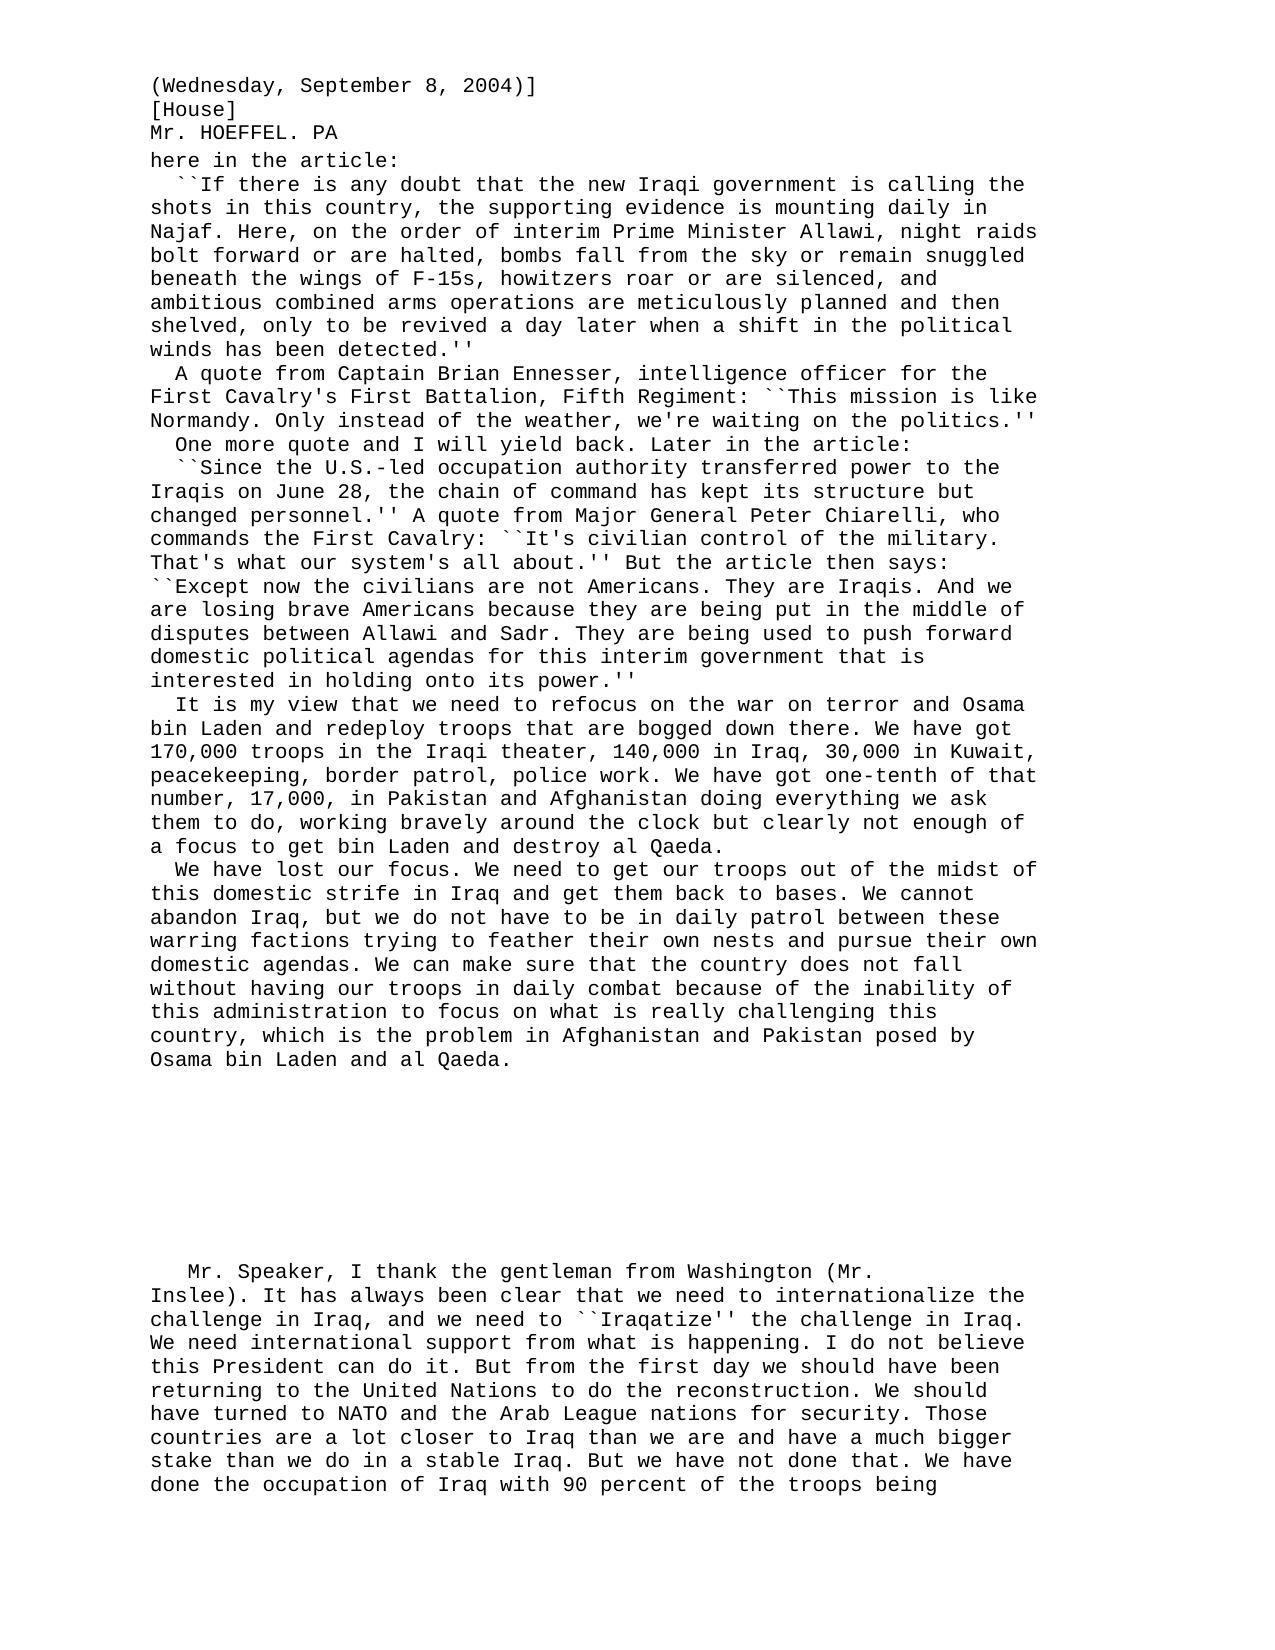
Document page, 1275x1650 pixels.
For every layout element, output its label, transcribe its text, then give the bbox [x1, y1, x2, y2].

text number, 17,000, in Pakistan and Afghanistan doing everything we ask [150, 788, 1125, 812]
text ``Except now the civilians are not Americans. They are Iraqis. And we [150, 576, 1125, 599]
text countries are a lot closer to Iraq than we are and have a much bigger [150, 1427, 1125, 1451]
text a focus to get bin Laden and destroy al Qaeda. [150, 836, 1125, 859]
text domestic agendas. We can make sure that the country does not fall [150, 954, 1125, 978]
text That's what our system's all about.'' But the article then says: [150, 552, 1125, 576]
text shelved, only to be revived a day later when a shift in the political [150, 316, 1125, 339]
text changed personnel.'' A quote from Major General Peter Chiarelli, who [150, 505, 1125, 528]
text them to do, working bravely around the clock but clearly not enough of [150, 812, 1125, 836]
text challenge in Iraq, and we need to ``Iraqatize'' the challenge in Iraq. [150, 1309, 1125, 1332]
text stake than we do in a stable Iraq. But we have not done that. We have [150, 1451, 1125, 1474]
text Osama bin Laden and al Qaeda. [150, 1048, 1125, 1072]
text bin Laden and redeploy troops that are bogged down there. We have got [150, 717, 1125, 741]
text country, which is the problem in Afghanistan and Pakistan posed by [150, 1025, 1125, 1048]
text this President can do it. But from the first day we should have been [150, 1356, 1125, 1379]
text this domestic strife in Iraq and get them back to bases. We cannot [150, 883, 1125, 907]
text bolt forward or are halted, bombs fall from the sky or remain snuggled [150, 244, 1125, 268]
text domestic political agendas for this interim government that is [150, 647, 1125, 670]
text A quote from Captain Brian Ennesser, intelligence officer for the [150, 363, 1125, 386]
text Inslee). It has always been clear that we need to internationalize the [150, 1285, 1125, 1309]
text abandon Iraq, but we do not have to be in daily patrol between these [150, 907, 1125, 930]
text disputes between Allawi and Sadr. They are being used to push forward [150, 623, 1125, 647]
text Najaf. Here, on the order of interim Prime Minister Allawi, night raids [150, 221, 1125, 244]
text It is my view that we need to refocus on the war on terror and Osama [150, 694, 1125, 717]
text commands the First Cavalry: ``It's civilian control of the military. [150, 528, 1125, 552]
text Iraqis on June 28, the chain of command has kept its structure but [150, 481, 1125, 505]
text We need international support from what is happening. I do not believe [150, 1332, 1125, 1356]
text this administration to focus on what is really challenging this [150, 1001, 1125, 1025]
text First Cavalry's First Battalion, Fifth Regiment: ``This mission is like [150, 386, 1125, 410]
text ``Since the U.S.-led occupation authority transferred power to the [150, 457, 1125, 481]
text Normandy. Only instead of the weather, we're waiting on the politics.'' [150, 410, 1125, 434]
text ``If there is any doubt that the new Iraqi government is calling the [150, 174, 1125, 197]
text We have lost our focus. We need to get our troops out of the midst of [150, 859, 1125, 883]
text returning to the United Nations to do the reconstruction. We should [150, 1379, 1125, 1403]
text 170,000 troops in the Iraqi theater, 140,000 in Iraq, 30,000 in Kuwait, [150, 741, 1125, 765]
text peacekeeping, border patrol, police work. We have got one-tenth of that [150, 765, 1125, 788]
text done the occupation of Iraq with 90 percent of the troops being [150, 1474, 1125, 1498]
text One more quote and I will yield back. Later in the article: [150, 434, 1125, 457]
text winds has been detected.'' [150, 339, 1125, 363]
text are losing brave Americans because they are being put in the middle of [150, 599, 1125, 623]
text ambitious combined arms operations are meticulously planned and then [150, 292, 1125, 316]
text have turned to NATO and the Arab League nations for security. Those [150, 1403, 1125, 1427]
text warring factions trying to feather their own nests and pursue their own [150, 930, 1125, 954]
text shots in this country, the supporting evidence is mounting daily in [150, 197, 1125, 221]
text Mr. Speaker, I thank the gentleman from Washington (Mr. [150, 1261, 1125, 1285]
text without having our troops in daily combat because of the inability of [150, 978, 1125, 1001]
text interested in holding onto its power.'' [150, 670, 1125, 694]
text here in the article: [150, 150, 1125, 174]
text beneath the wings of F-15s, howitzers roar or are silenced, and [150, 268, 1125, 292]
